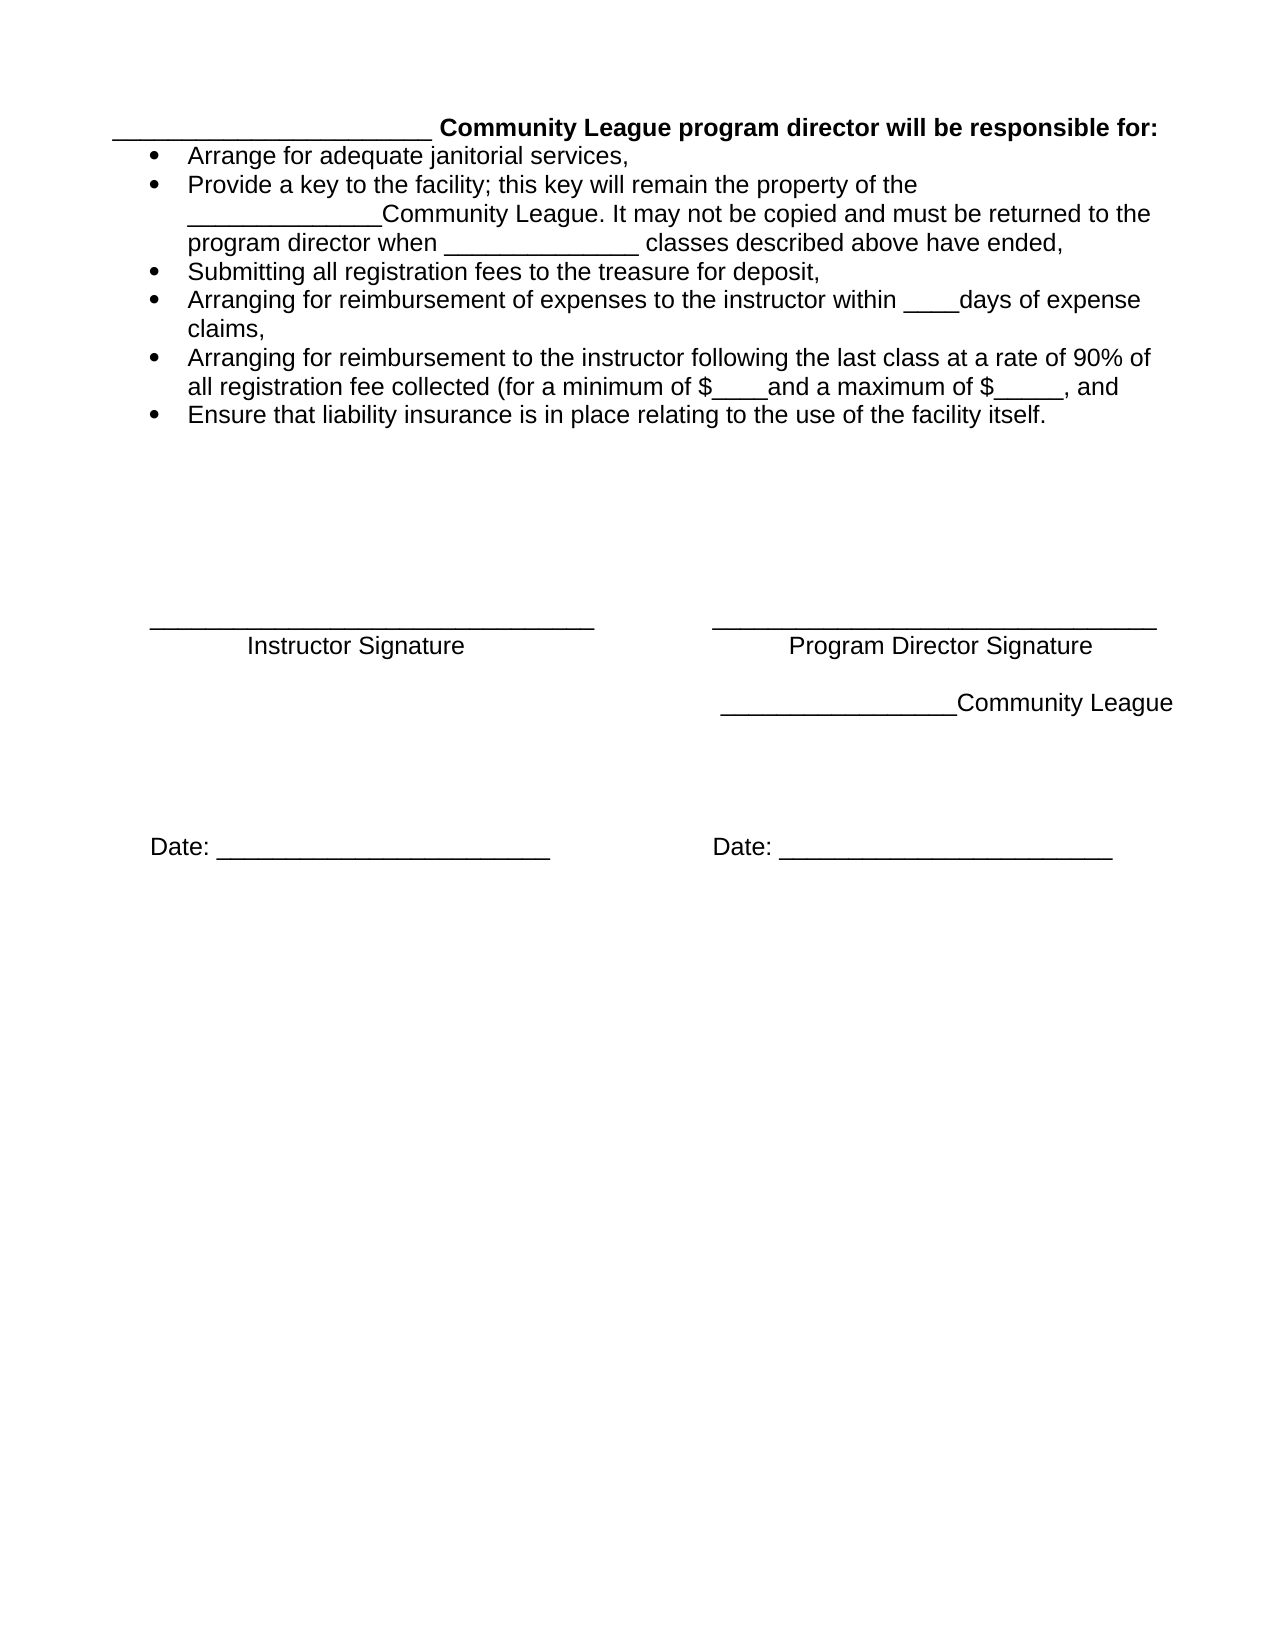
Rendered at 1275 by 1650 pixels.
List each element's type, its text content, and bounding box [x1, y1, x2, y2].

text _______________________ Community League program director will be responsible for: [112, 112, 1181, 141]
list Arranging for reimbursement to the instructor following the last class at a rate of 90% of all registration fee collected (for a minimum of $____and a maximum of $_____, and [150, 343, 1181, 401]
list Ensure that liability insurance is in place relating to the use of the facility itself. [150, 401, 1181, 429]
text Instructor Signature Program Director Signature [150, 631, 1181, 659]
text _________________Community League [112, 688, 1181, 717]
list Arranging for reimbursement of expenses to the instructor within ____days of expense claims, [150, 285, 1181, 343]
text Date: ________________________ Date: ________________________ [150, 832, 1181, 889]
list Provide a key to the facility; this key will remain the property of the ______________Community League. It may not be copied and must be returned to the program director when ______________ classes described above have ended, [150, 170, 1181, 256]
list Submitting all registration fees to the treasure for deposit, [150, 256, 1181, 285]
list Arrange for adequate janitorial services, [150, 141, 1181, 170]
text ________________________________ ________________________________ [150, 602, 1181, 631]
